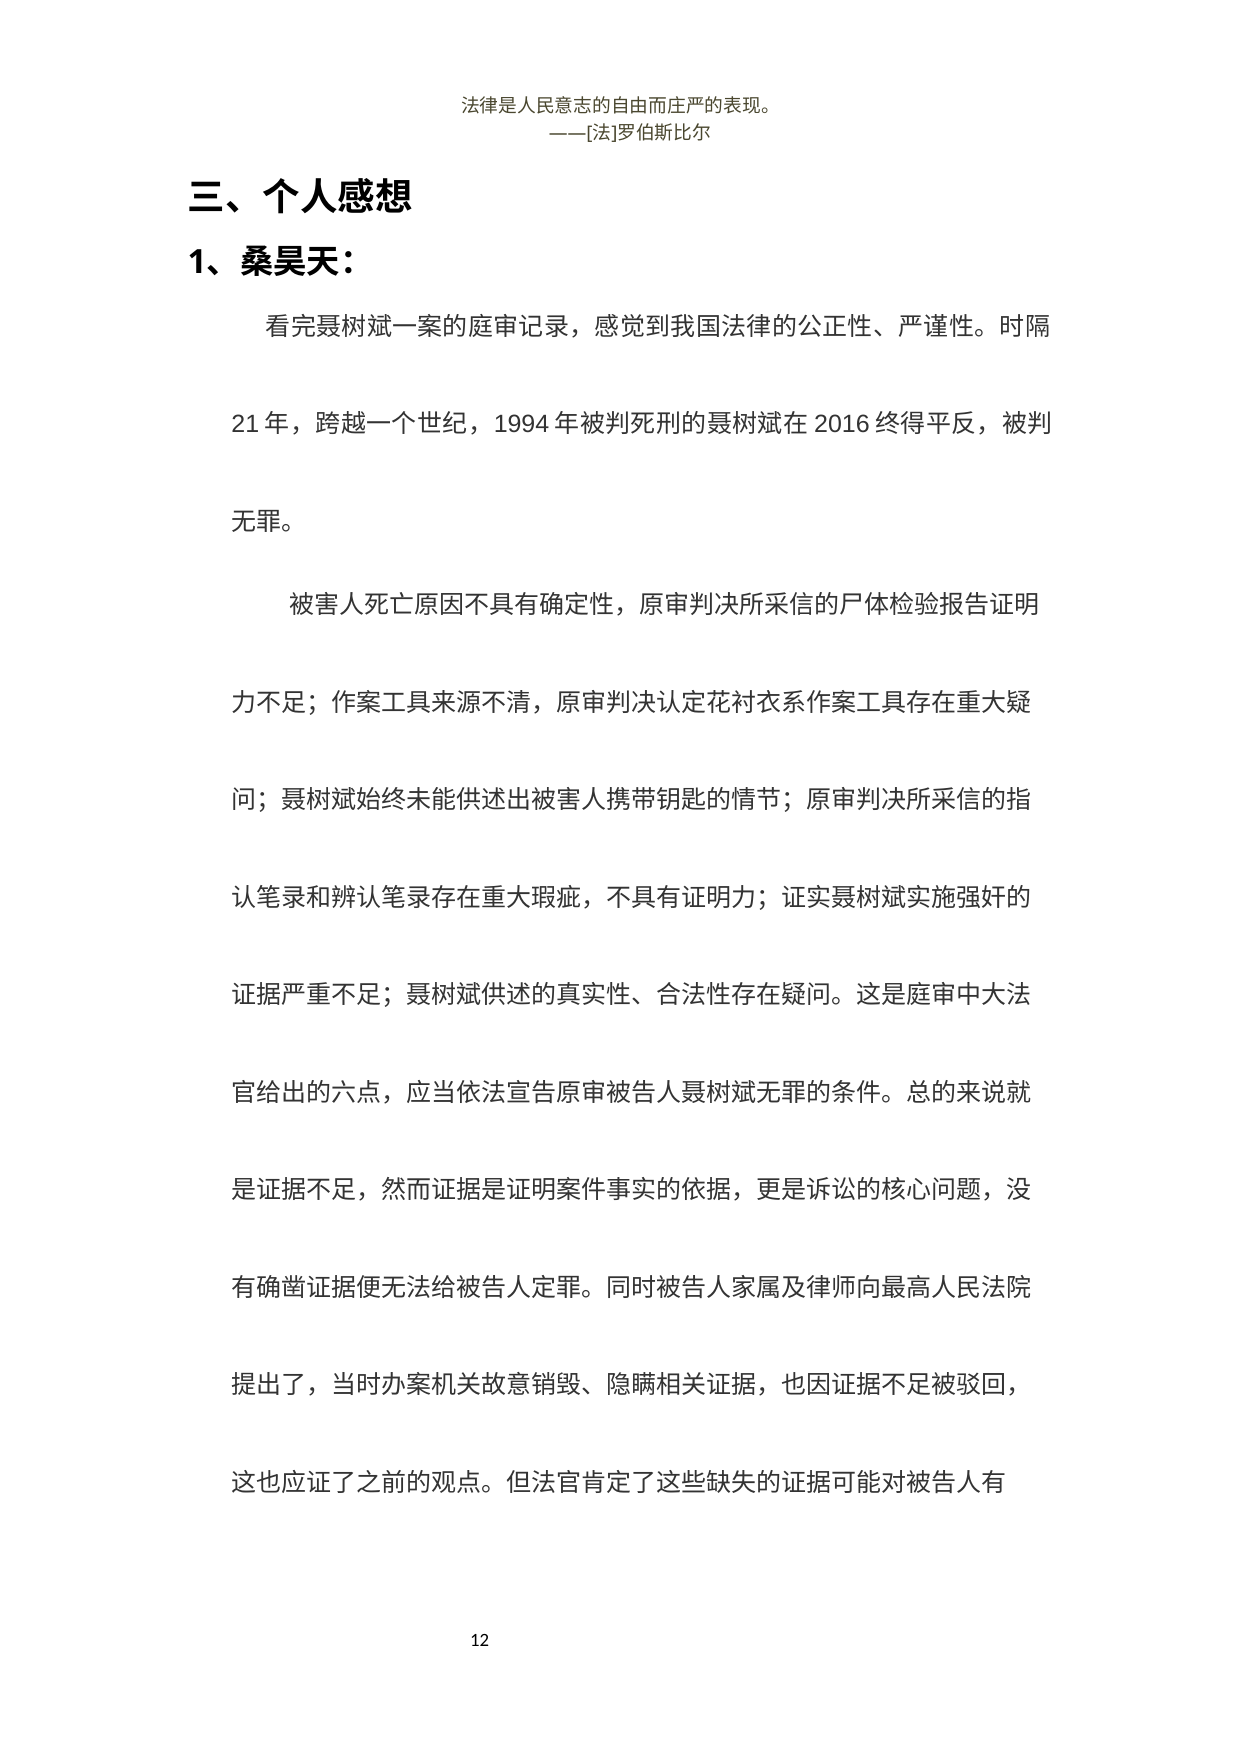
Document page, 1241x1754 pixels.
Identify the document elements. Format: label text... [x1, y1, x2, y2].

list 看完聂树斌一案的庭审记录，感觉到我国法律的公正性、严谨性。时隔21年，跨越一个世纪，1994年被判死刑的聂树斌在2016终得平反，被判无罪。 [231, 292, 1053, 552]
list 1、桑昊天： [187, 227, 1053, 292]
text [231, 570, 1053, 1513]
list 三、个人感想 [187, 162, 1053, 227]
